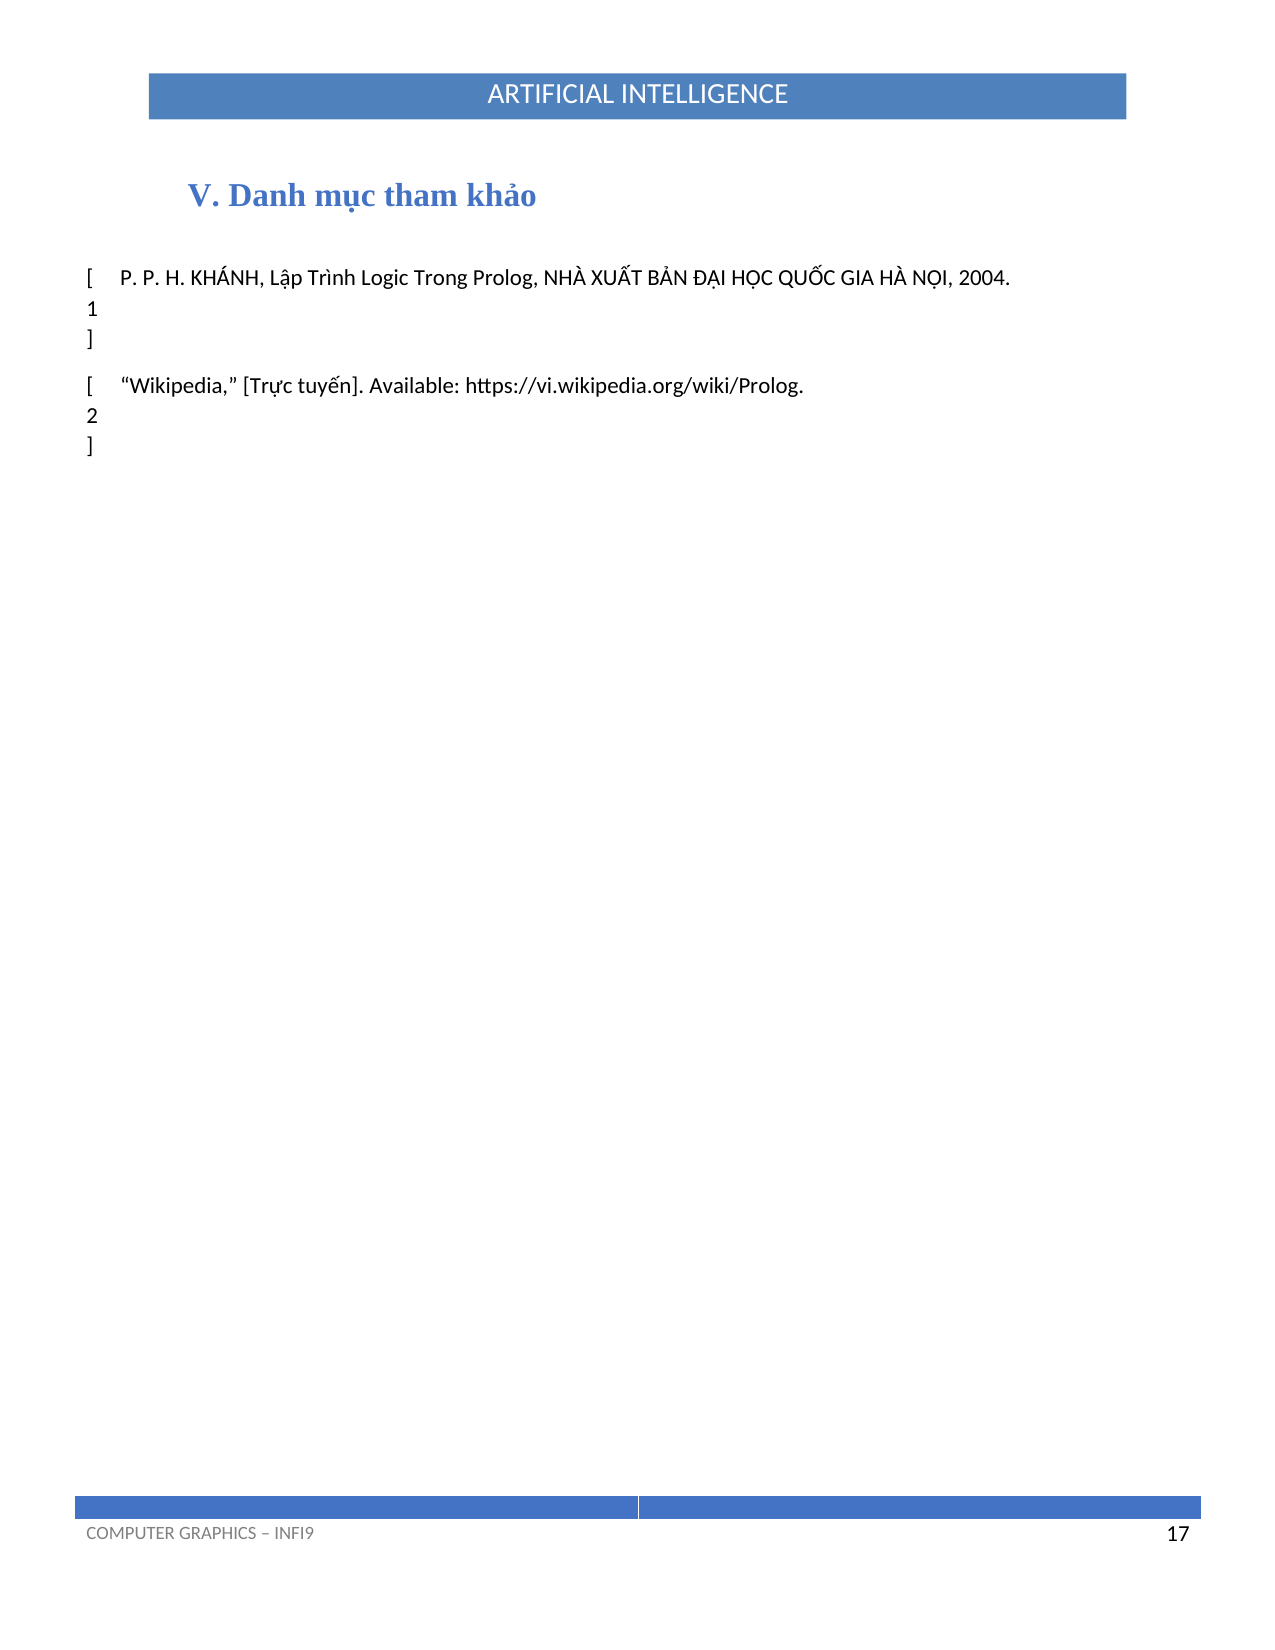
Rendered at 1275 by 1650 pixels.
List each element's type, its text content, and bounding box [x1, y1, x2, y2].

table_cell [2] [75, 371, 108, 478]
table_header [1] [75, 264, 108, 371]
subtitle V. Danh mục tham khảo [187, 175, 1201, 214]
table_cell “Wikipedia,” [Trực tuyến]. Available: https://vi.wikipedia.org/wiki/Prolog. [109, 371, 1201, 478]
table_header P. P. H. KHÁNH, Lập Trình Logic Trong Prolog, NHÀ XUẤT BẢN ĐẠI HỌC QUỐC GIA HÀ NỘI, 2004. [109, 264, 1201, 371]
